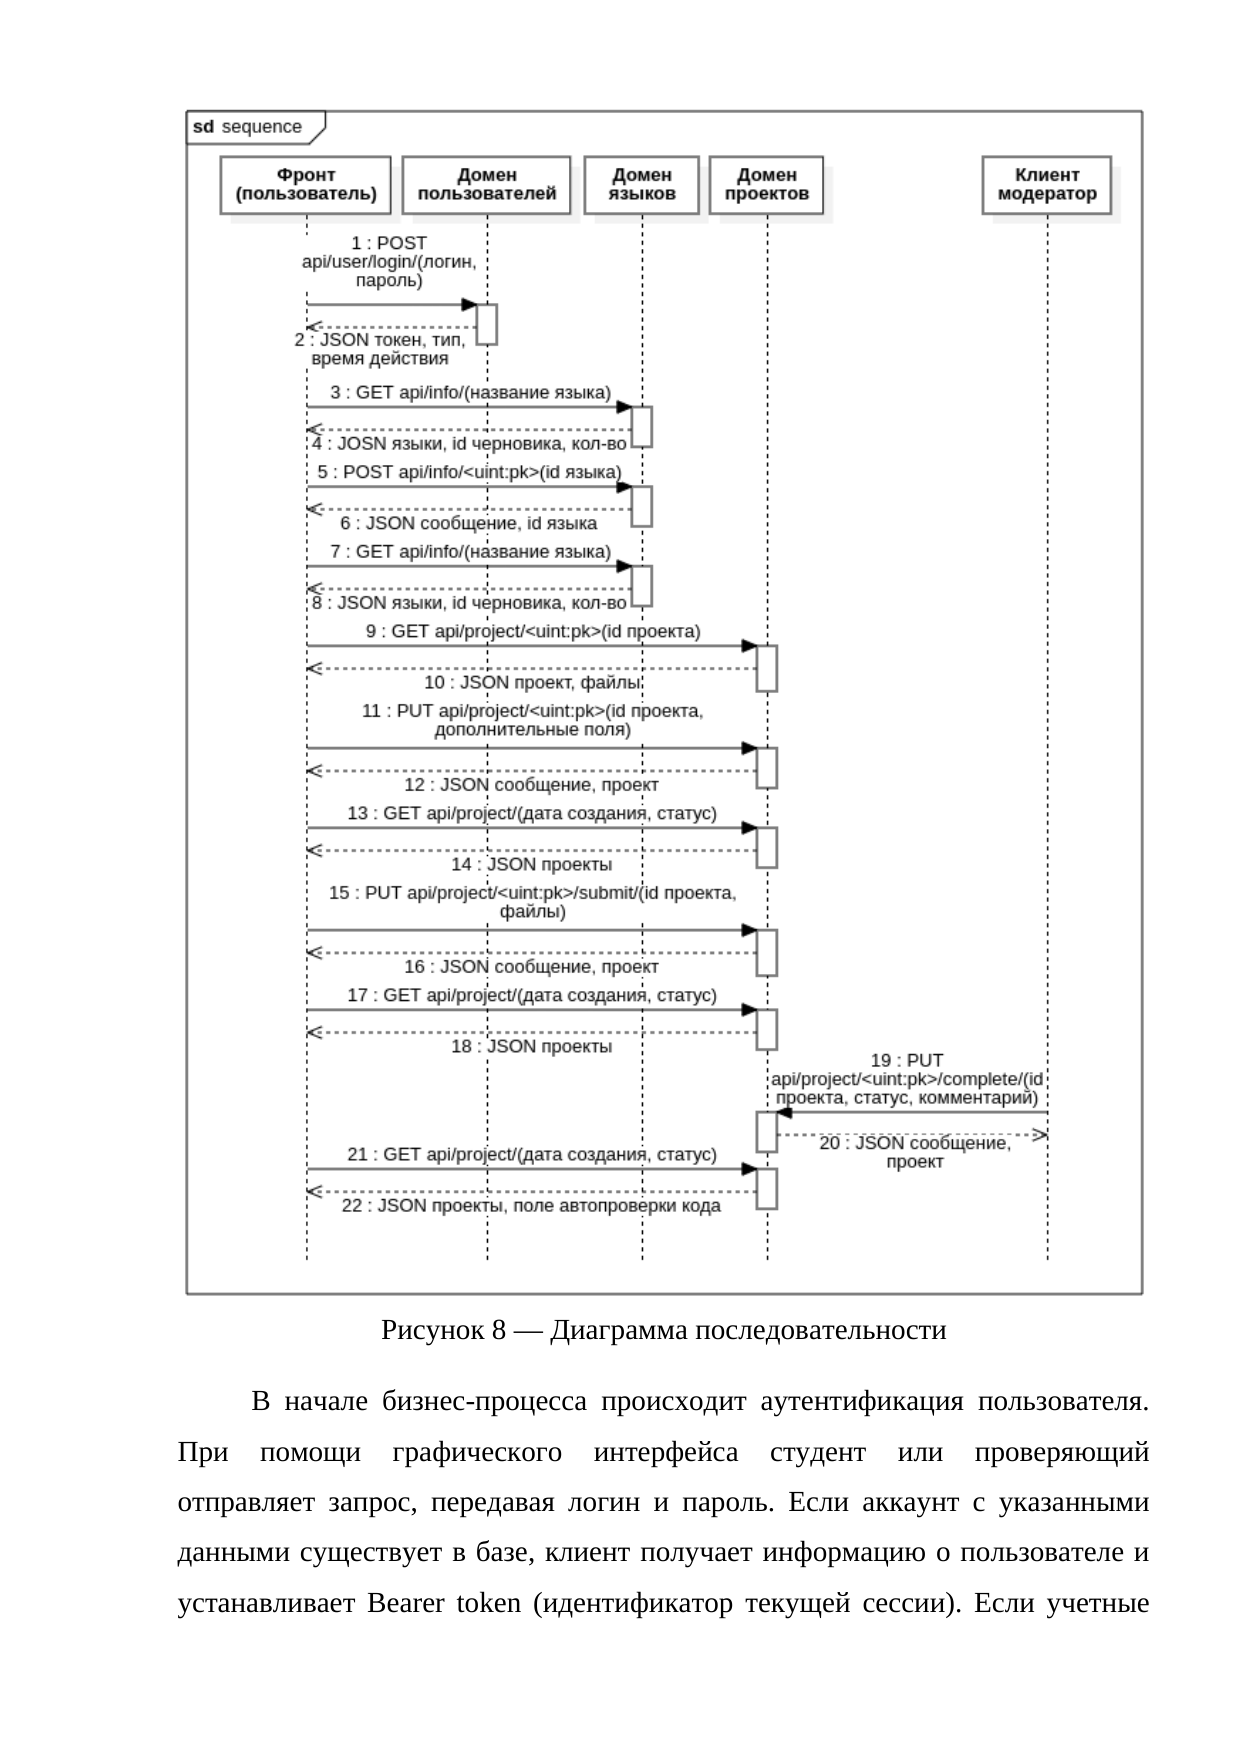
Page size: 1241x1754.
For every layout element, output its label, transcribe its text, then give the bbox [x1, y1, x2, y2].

text Рисунок 8 — Диаграмма последовательности [177, 1312, 1150, 1346]
picture [177, 103, 1151, 1300]
